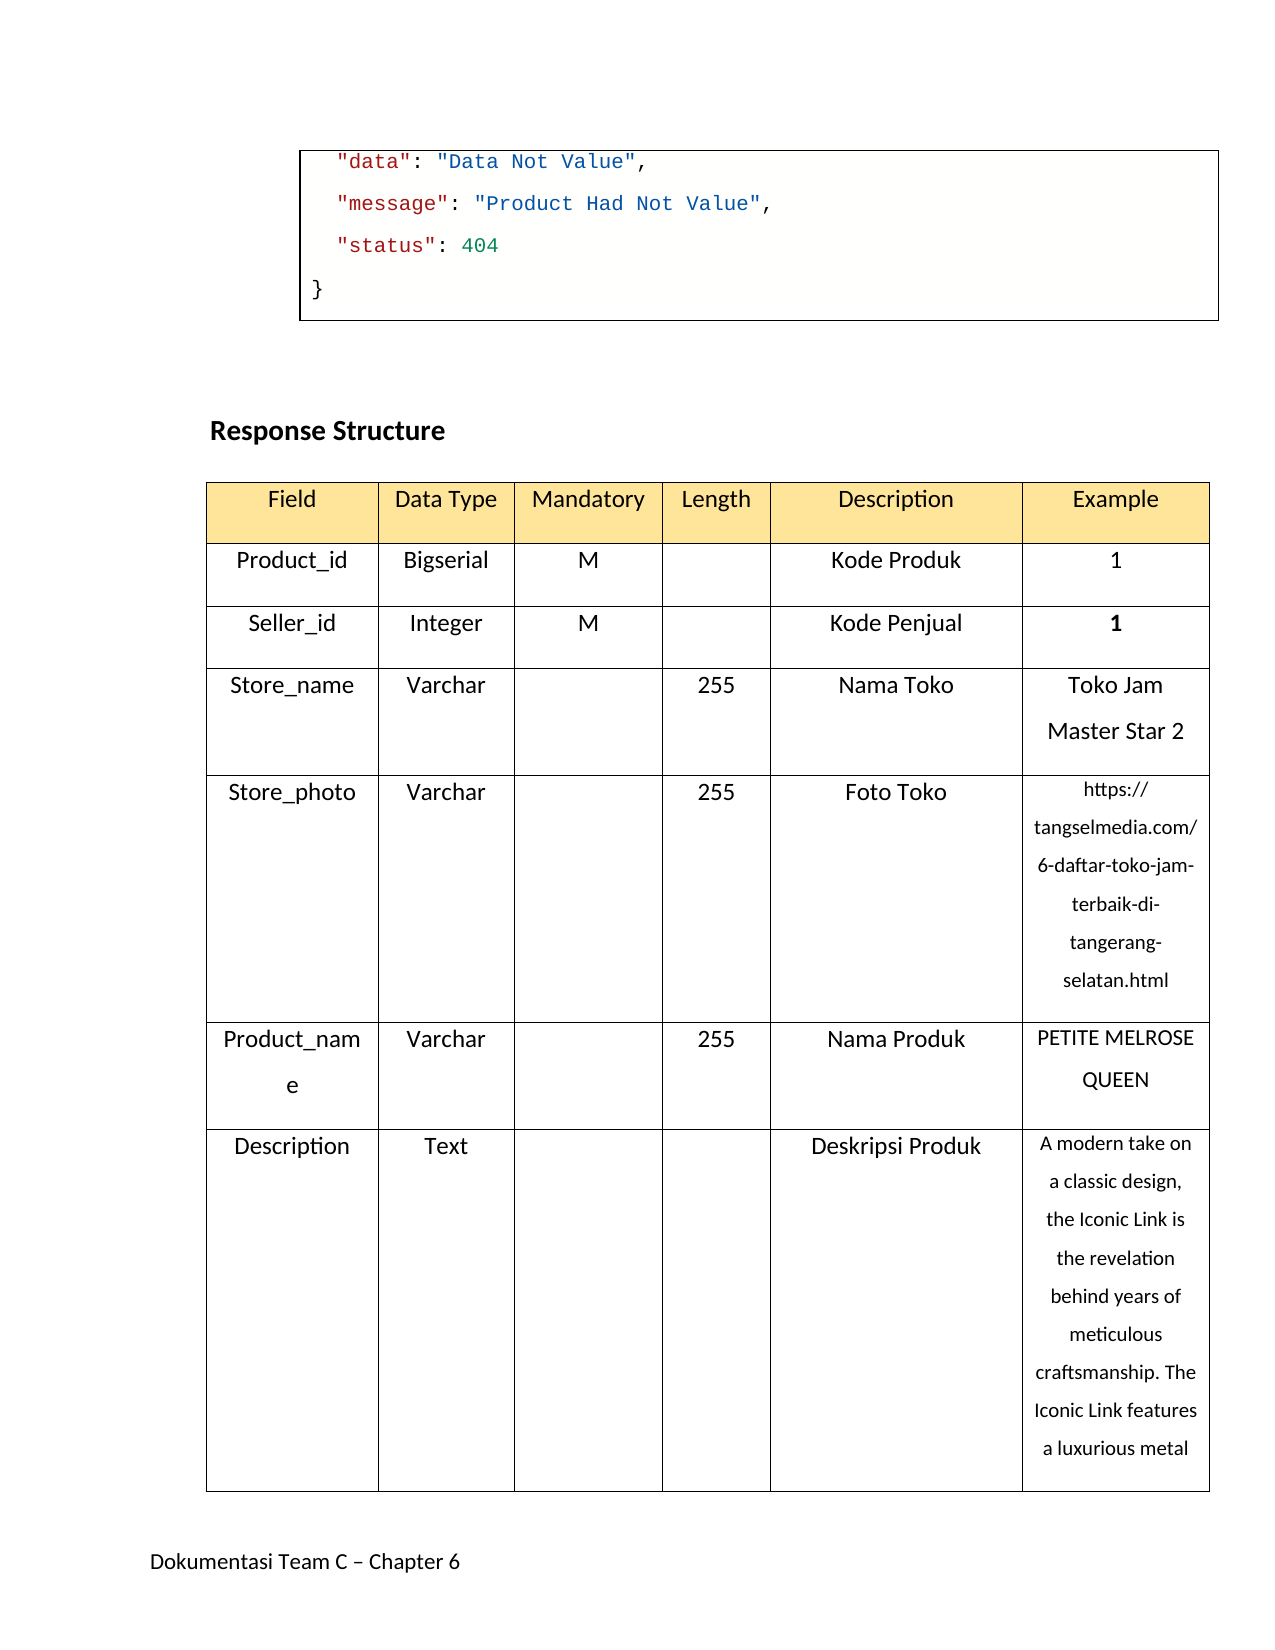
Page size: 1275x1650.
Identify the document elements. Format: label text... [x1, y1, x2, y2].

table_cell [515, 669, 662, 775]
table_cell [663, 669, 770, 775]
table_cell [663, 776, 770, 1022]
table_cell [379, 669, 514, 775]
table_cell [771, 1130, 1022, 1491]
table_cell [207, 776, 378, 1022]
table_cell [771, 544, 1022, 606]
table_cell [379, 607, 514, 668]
text Response Structure [135, 412, 1125, 448]
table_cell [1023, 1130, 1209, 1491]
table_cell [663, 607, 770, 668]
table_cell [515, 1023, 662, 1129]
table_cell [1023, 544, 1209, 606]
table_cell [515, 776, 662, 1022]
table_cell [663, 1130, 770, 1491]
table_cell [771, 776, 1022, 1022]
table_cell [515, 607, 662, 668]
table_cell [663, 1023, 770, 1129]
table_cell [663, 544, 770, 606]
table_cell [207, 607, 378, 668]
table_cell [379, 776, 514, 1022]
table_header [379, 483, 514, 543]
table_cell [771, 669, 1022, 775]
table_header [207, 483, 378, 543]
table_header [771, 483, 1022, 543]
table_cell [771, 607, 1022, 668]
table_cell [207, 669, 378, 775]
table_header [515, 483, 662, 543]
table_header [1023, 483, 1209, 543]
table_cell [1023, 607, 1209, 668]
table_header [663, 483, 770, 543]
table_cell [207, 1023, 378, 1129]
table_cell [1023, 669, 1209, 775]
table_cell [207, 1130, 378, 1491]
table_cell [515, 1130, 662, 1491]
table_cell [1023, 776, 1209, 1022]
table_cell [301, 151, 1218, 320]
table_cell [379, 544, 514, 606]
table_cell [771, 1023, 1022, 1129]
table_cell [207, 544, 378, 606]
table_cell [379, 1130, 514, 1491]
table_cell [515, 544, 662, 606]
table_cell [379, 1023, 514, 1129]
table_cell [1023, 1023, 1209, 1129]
